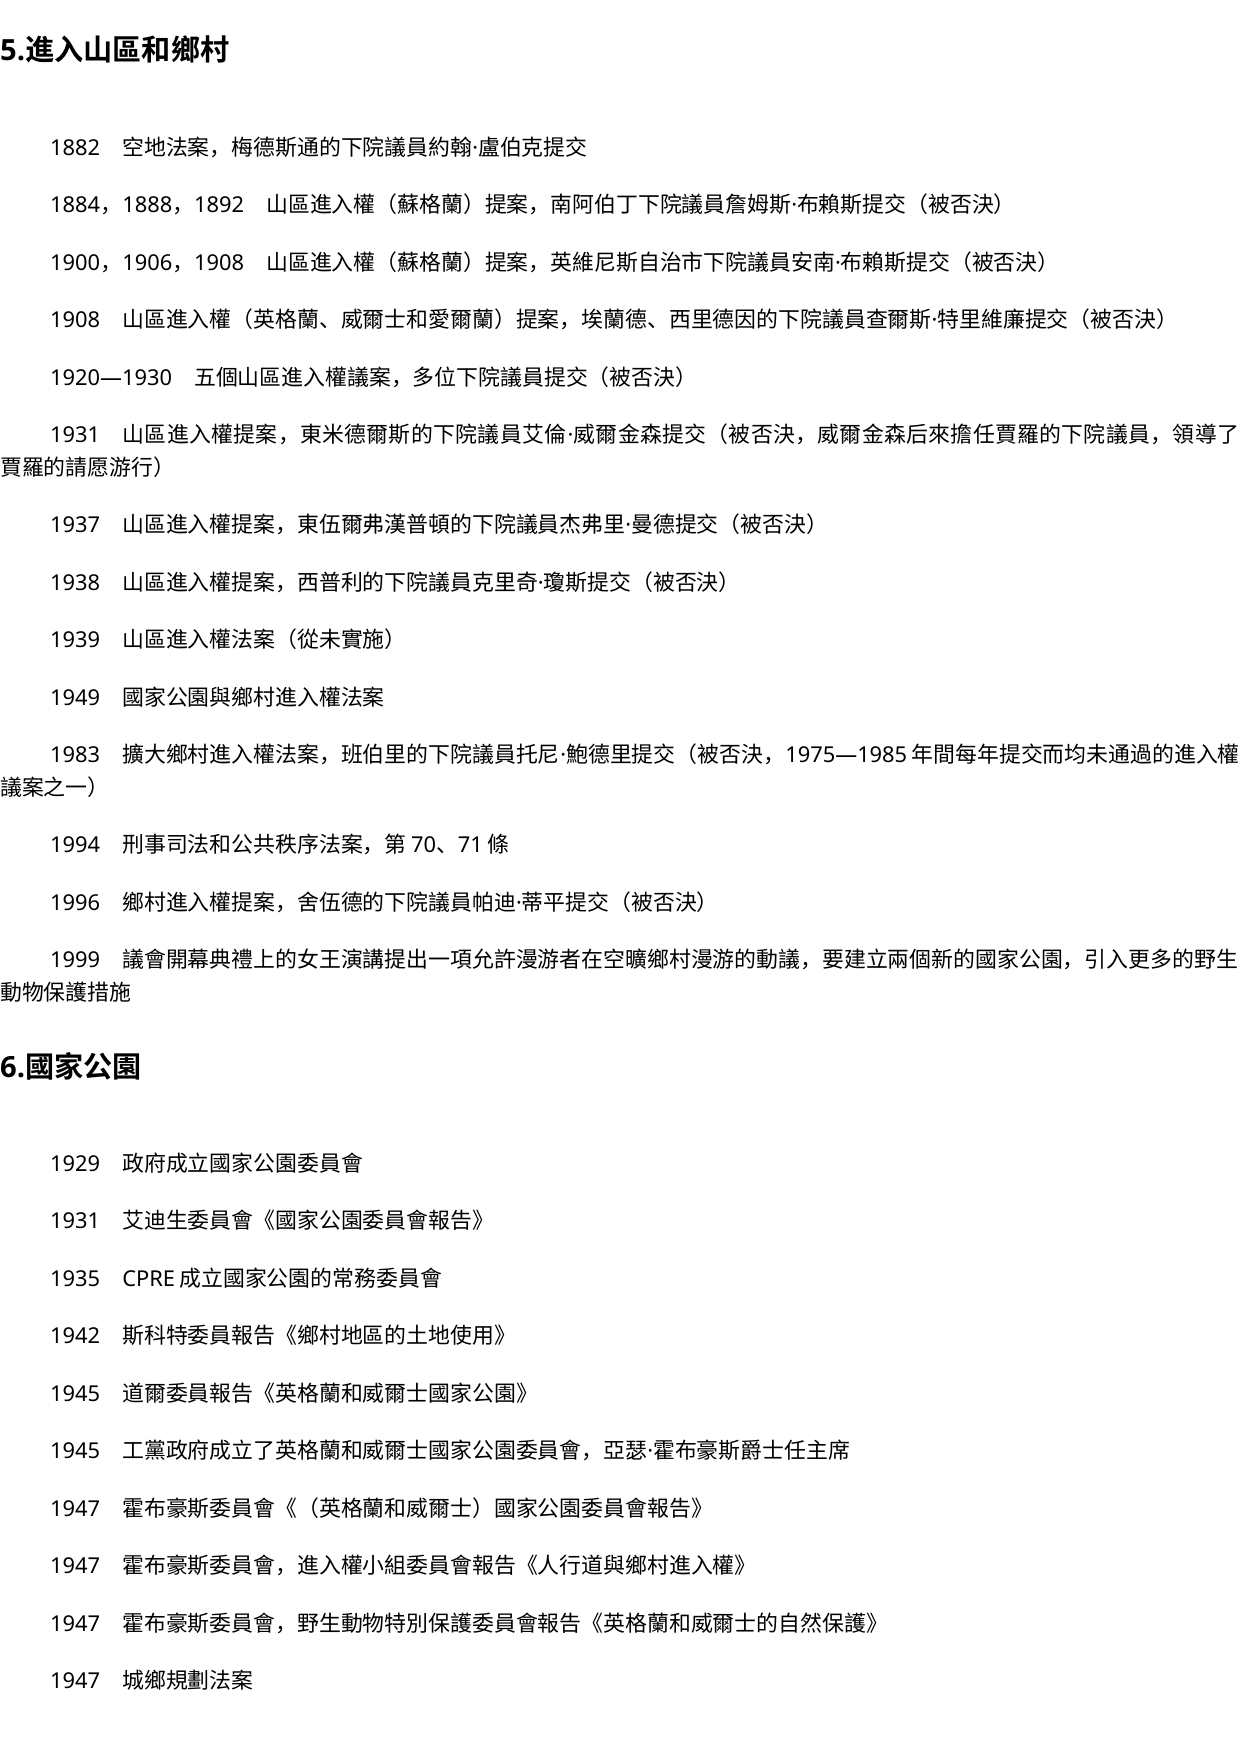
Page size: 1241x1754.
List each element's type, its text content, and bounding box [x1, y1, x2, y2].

text 1947 霍布豪斯委員會，野生動物特別保護委員會報告《英格蘭和威爾士的自然保護》 [0, 1606, 1240, 1638]
text 1931 山區進入權提案，東米德爾斯的下院議員艾倫·威爾金森提交（被否決，威爾金森后來擔任賈羅的下院議員，領導了賈羅的請愿游行） [0, 417, 1240, 482]
subtitle 5.進入山區和鄉村 [0, 16, 1240, 81]
text 1920—1930 五個山區進入權議案，多位下院議員提交（被否決） [0, 359, 1240, 392]
text 1996 鄉村進入權提案，舍伍德的下院議員帕迪·蒂平提交（被否決） [0, 884, 1240, 917]
text 1931 艾迪生委員會《國家公園委員會報告》 [0, 1203, 1240, 1236]
text 1938 山區進入權提案，西普利的下院議員克里奇·瓊斯提交（被否決） [0, 564, 1240, 597]
text 1929 政府成立國家公園委員會 [0, 1146, 1240, 1178]
text 1983 擴大鄉村進入權法案，班伯里的下院議員托尼·鮑德里提交（被否決，1975—1985年間每年提交而均未通過的進入權議案之一） [0, 737, 1240, 802]
text 1945 道爾委員報告《英格蘭和威爾士國家公園》 [0, 1376, 1240, 1408]
text 1994 刑事司法和公共秩序法案，第70、71條 [0, 827, 1240, 859]
text 1900，1906，1908 山區進入權（蘇格蘭）提案，英維尼斯自治市下院議員安南·布賴斯提交（被否決） [0, 244, 1240, 277]
text 1935 CPRE成立國家公園的常務委員會 [0, 1261, 1240, 1293]
text 1947 霍布豪斯委員會，進入權小組委員會報告《人行道與鄉村進入權》 [0, 1548, 1240, 1581]
text 1945 工黨政府成立了英格蘭和威爾士國家公園委員會，亞瑟·霍布豪斯爵士任主席 [0, 1433, 1240, 1466]
text 1882 空地法案，梅德斯通的下院議員約翰·盧伯克提交 [0, 129, 1240, 162]
text 1939 山區進入權法案（從未實施） [0, 622, 1240, 654]
text 1999 議會開幕典禮上的女王演講提出一項允許漫游者在空曠鄉村漫游的動議，要建立兩個新的國家公園，引入更多的野生動物保護措施 [0, 942, 1240, 1007]
text 1908 山區進入權（英格蘭、威爾士和愛爾蘭）提案，埃蘭德、西里德因的下院議員查爾斯·特里維廉提交（被否決） [0, 302, 1240, 334]
text 1947 霍布豪斯委員會《（英格蘭和威爾士）國家公園委員會報告》 [0, 1491, 1240, 1523]
text 1942 斯科特委員報告《鄉村地區的土地使用》 [0, 1318, 1240, 1351]
text 1937 山區進入權提案，東伍爾弗漢普頓的下院議員杰弗里·曼德提交（被否決） [0, 507, 1240, 539]
text 1884，1888，1892 山區進入權（蘇格蘭）提案，南阿伯丁下院議員詹姆斯·布賴斯提交（被否決） [0, 187, 1240, 219]
subtitle 6.國家公園 [0, 1032, 1240, 1097]
text 1947 城鄉規劃法案 [0, 1663, 1240, 1696]
text 1949 國家公園與鄉村進入權法案 [0, 679, 1240, 712]
